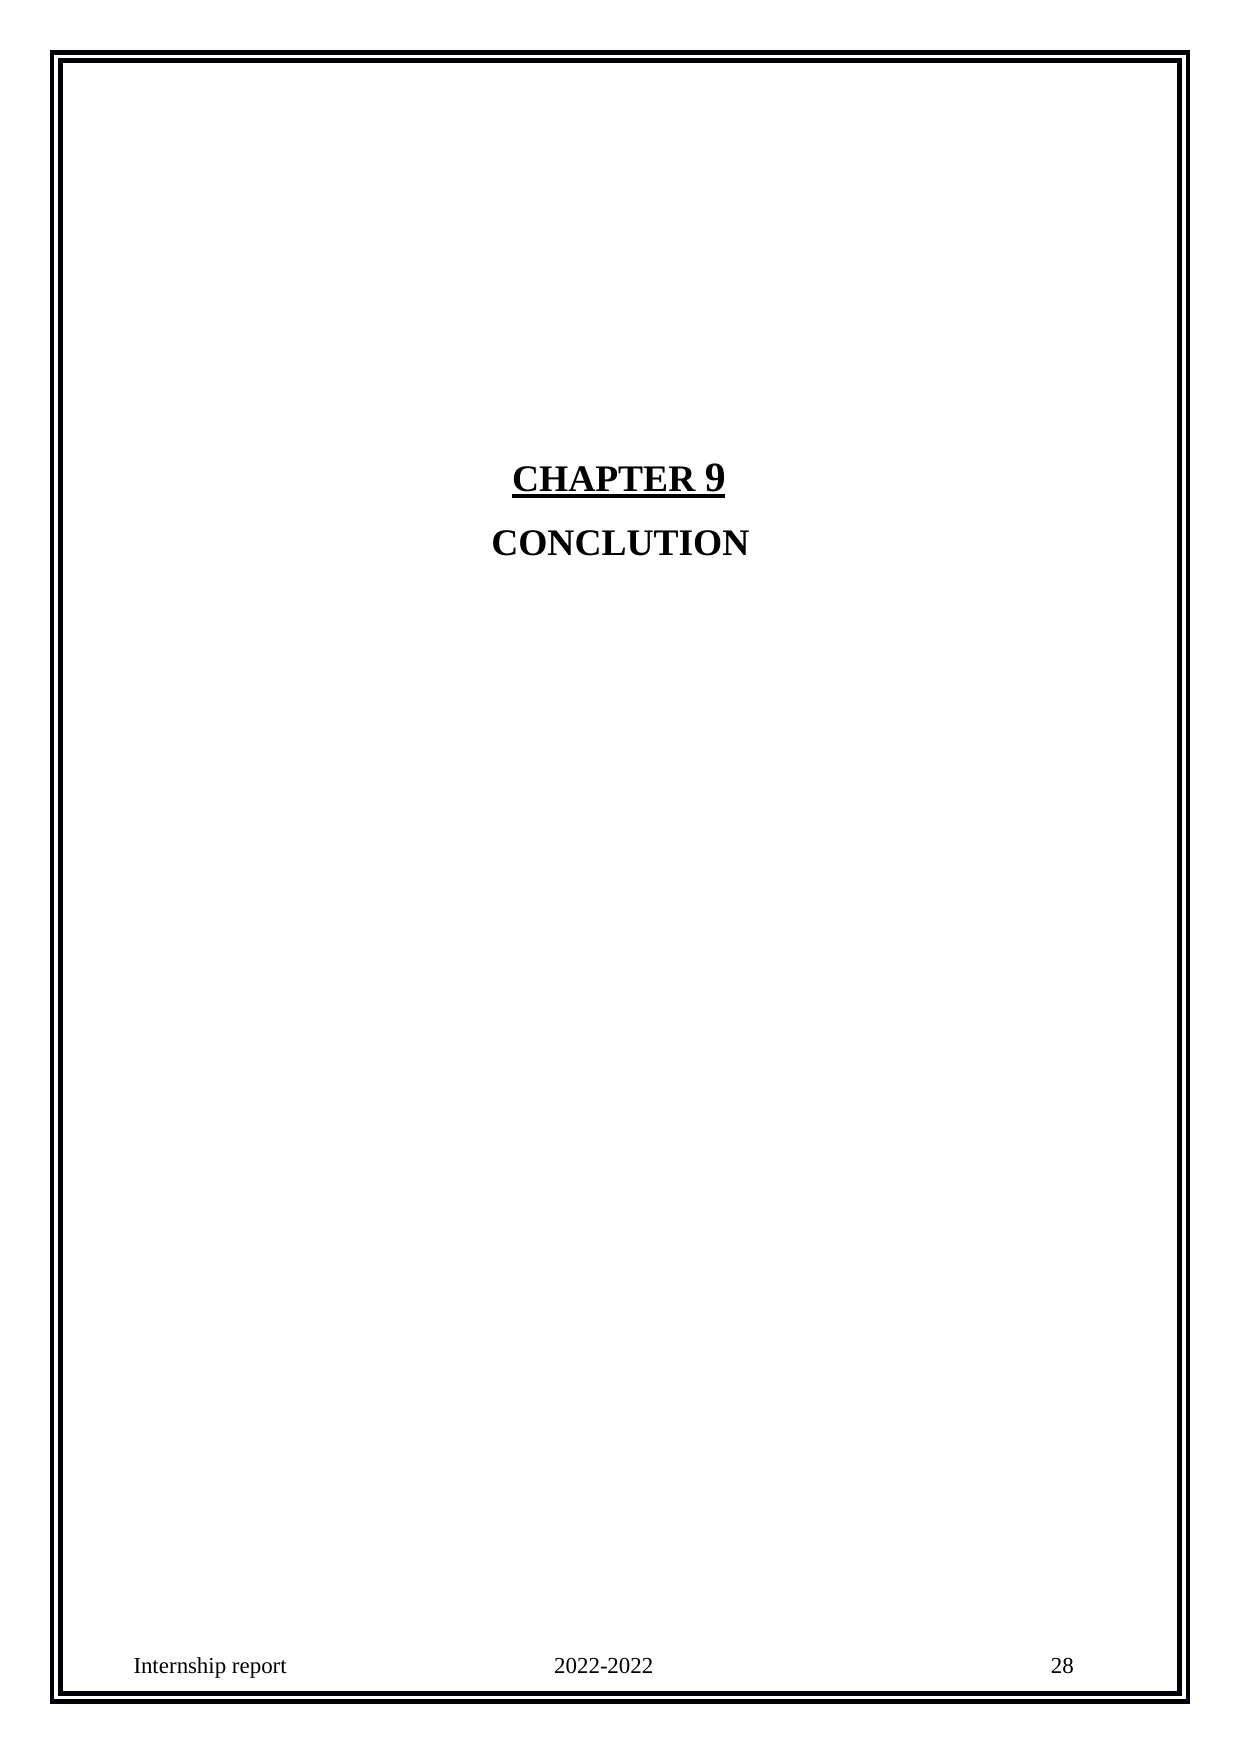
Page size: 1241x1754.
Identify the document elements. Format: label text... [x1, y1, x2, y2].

subtitle CHAPTER 9 CONCLUTION [488, 452, 749, 564]
